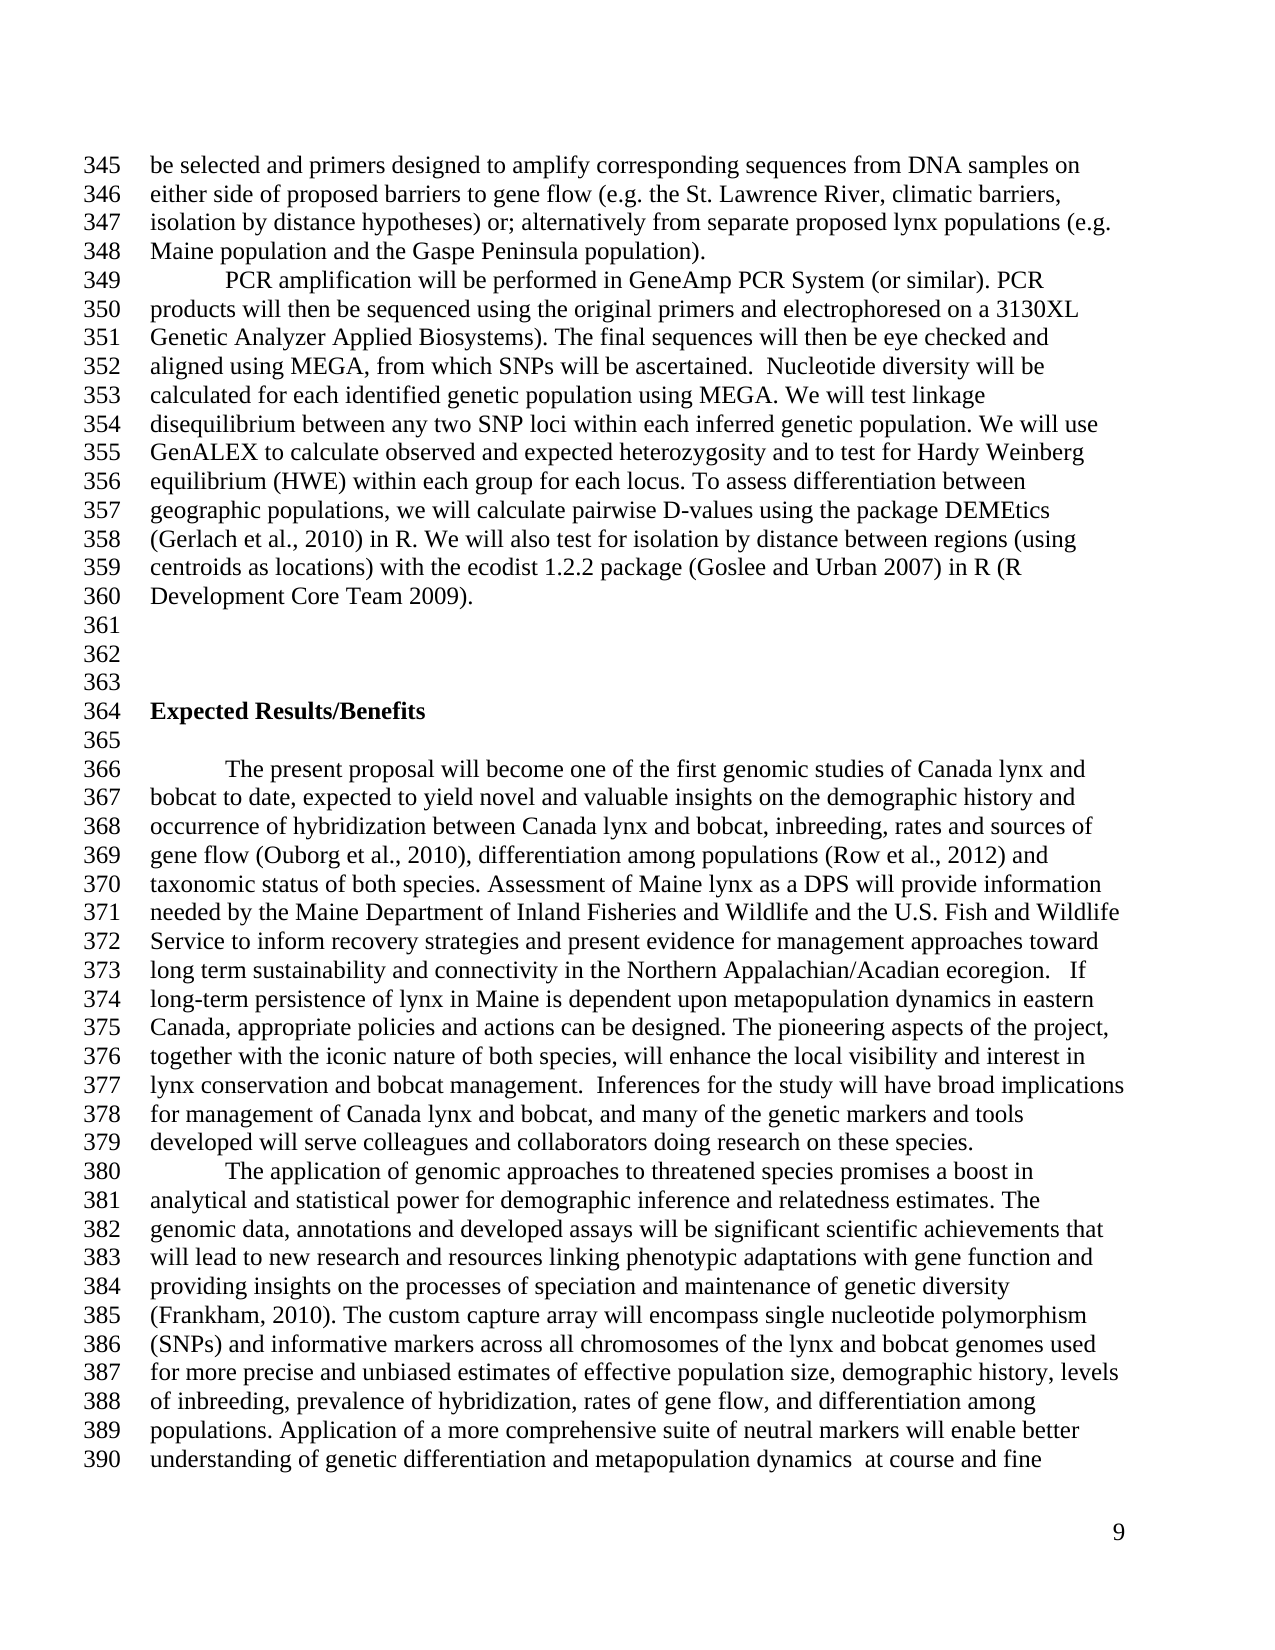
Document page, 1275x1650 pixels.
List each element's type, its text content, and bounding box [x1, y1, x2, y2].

text PCR amplification will be performed in GeneAmp PCR System (or similar). PCR products will then be sequenced using the original primers and electrophoresed on a 3130XL Genetic Analyzer Applied Biosystems). The final sequences will then be eye checked and aligned using MEGA, from which SNPs will be ascertained. Nucleotide diversity will be calculated for each identified genetic population using MEGA. We will test linkage disequilibrium between any two SNP loci within each inferred genetic population. We will use GenALEX to calculate observed and expected heterozygosity and to test for Hardy Weinberg equilibrium (HWE) within each group for each locus. To assess differentiation between geographic populations, we will calculate pairwise D-values using the package DEMEtics (Gerlach et al., 2010) in R. We will also test for isolation by distance between regions (using centroids as locations) with the ecodist 1.2.2 package (Goslee and Urban 2007) in R (R Development Core Team 2009). [150, 265, 1125, 610]
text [150, 1156, 1125, 1472]
text The present proposal will become one of the first genomic studies of Canada lynx and bobcat to date, expected to yield novel and valuable insights on the demographic history and occurrence of hybridization between Canada lynx and bobcat, inbreeding, rates and sources of gene flow (Ouborg et al., 2010), differentiation among populations (Row et al., 2012) and taxonomic status of both species. Assessment of Maine lynx as a DPS will provide information needed by the Maine Department of Inland Fisheries and Wildlife and the U.S. Fish and Wildlife Service to inform recovery strategies and present evidence for management approaches toward long term sustainability and connectivity in the Northern Appalachian/Acadian ecoregion. If long-term persistence of lynx in Maine is dependent upon metapopulation dynamics in eastern Canada, appropriate policies and actions can be designed. The pioneering aspects of the project, together with the iconic nature of both species, will enhance the local visibility and interest in lynx conservation and bobcat management. Inferences for the study will have broad implications for management of Canada lynx and bobcat, and many of the genetic markers and tools developed will serve colleagues and collaborators doing research on these species. [150, 754, 1125, 1156]
text Expected Results/Benefits [150, 696, 1125, 725]
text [150, 150, 1125, 265]
